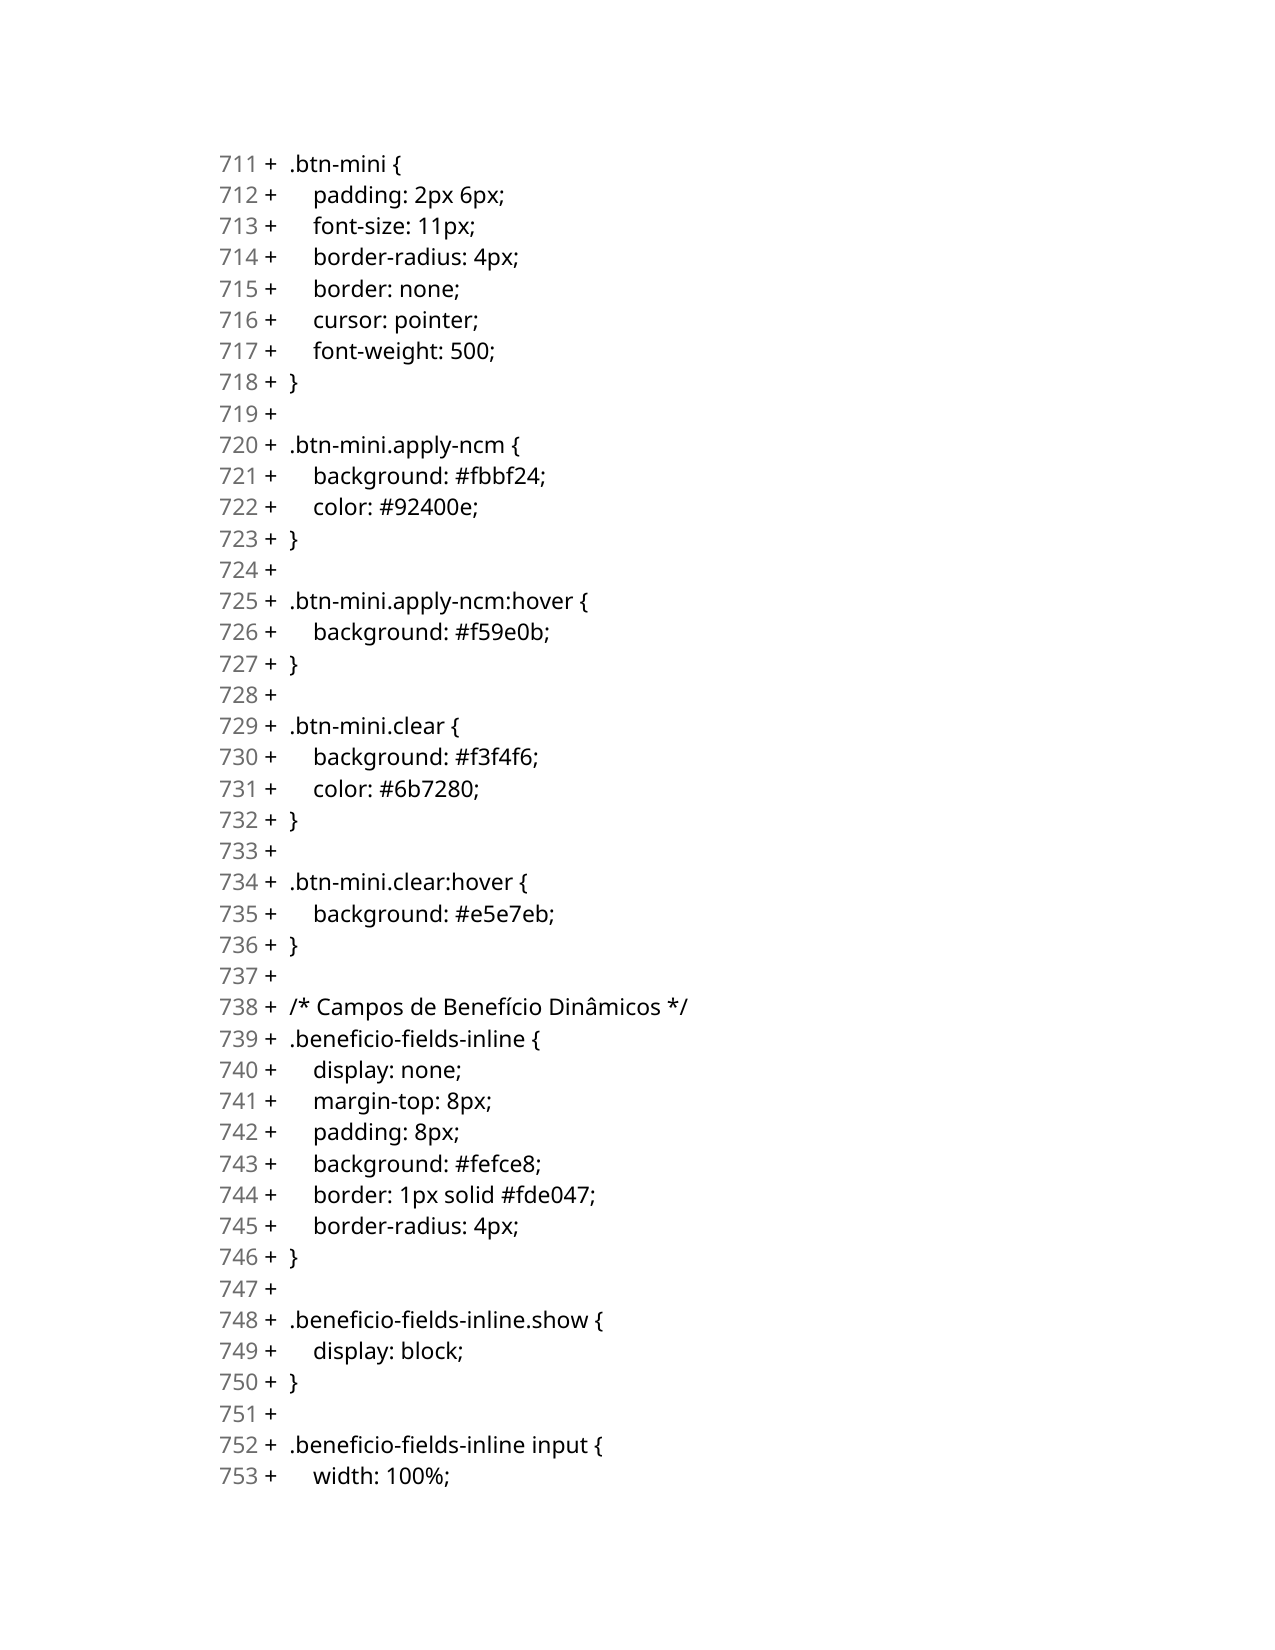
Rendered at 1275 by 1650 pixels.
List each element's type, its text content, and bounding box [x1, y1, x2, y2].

text 714 + border-radius: 4px; [177, 241, 1098, 273]
text 722 + color: #92400e; [177, 491, 1098, 523]
text 741 + margin-top: 8px; [177, 1085, 1098, 1116]
text 731 + color: #6b7280; [177, 773, 1098, 804]
text 718 + } [177, 366, 1098, 398]
text 724 + [177, 554, 1098, 585]
text 734 + .btn-mini.clear:hover { [177, 866, 1098, 898]
text 728 + [177, 679, 1098, 710]
text 733 + [177, 835, 1098, 866]
text 748 + .beneficio-fields-inline.show { [177, 1304, 1098, 1335]
text 751 + [177, 1398, 1098, 1429]
text 750 + } [177, 1366, 1098, 1398]
text 719 + [177, 398, 1098, 429]
text 726 + background: #f59e0b; [177, 616, 1098, 648]
text 716 + cursor: pointer; [177, 304, 1098, 335]
text 749 + display: block; [177, 1335, 1098, 1366]
text 717 + font-weight: 500; [177, 335, 1098, 366]
text 715 + border: none; [177, 273, 1098, 304]
text 729 + .btn-mini.clear { [177, 710, 1098, 741]
text 740 + display: none; [177, 1054, 1098, 1085]
text 721 + background: #fbbf24; [177, 460, 1098, 491]
text 736 + } [177, 929, 1098, 960]
text 730 + background: #f3f4f6; [177, 741, 1098, 773]
text 723 + } [177, 523, 1098, 554]
text 712 + padding: 2px 6px; [177, 179, 1098, 210]
text 752 + .beneficio-fields-inline input { [177, 1429, 1098, 1460]
text 720 + .btn-mini.apply-ncm { [177, 429, 1098, 460]
text 739 + .beneficio-fields-inline { [177, 1023, 1098, 1054]
text 711 + .btn-mini { [177, 148, 1098, 179]
text 732 + } [177, 804, 1098, 835]
text 753 + width: 100%; [177, 1460, 1098, 1491]
text 743 + background: #fefce8; [177, 1148, 1098, 1179]
text 727 + } [177, 648, 1098, 679]
text 738 + /* Campos de Benefício Dinâmicos */ [177, 991, 1098, 1023]
text 745 + border-radius: 4px; [177, 1210, 1098, 1241]
text 746 + } [177, 1241, 1098, 1273]
text 725 + .btn-mini.apply-ncm:hover { [177, 585, 1098, 616]
text 713 + font-size: 11px; [177, 210, 1098, 241]
text 747 + [177, 1273, 1098, 1304]
text 744 + border: 1px solid #fde047; [177, 1179, 1098, 1210]
text 742 + padding: 8px; [177, 1116, 1098, 1148]
text 737 + [177, 960, 1098, 991]
text 735 + background: #e5e7eb; [177, 898, 1098, 929]
